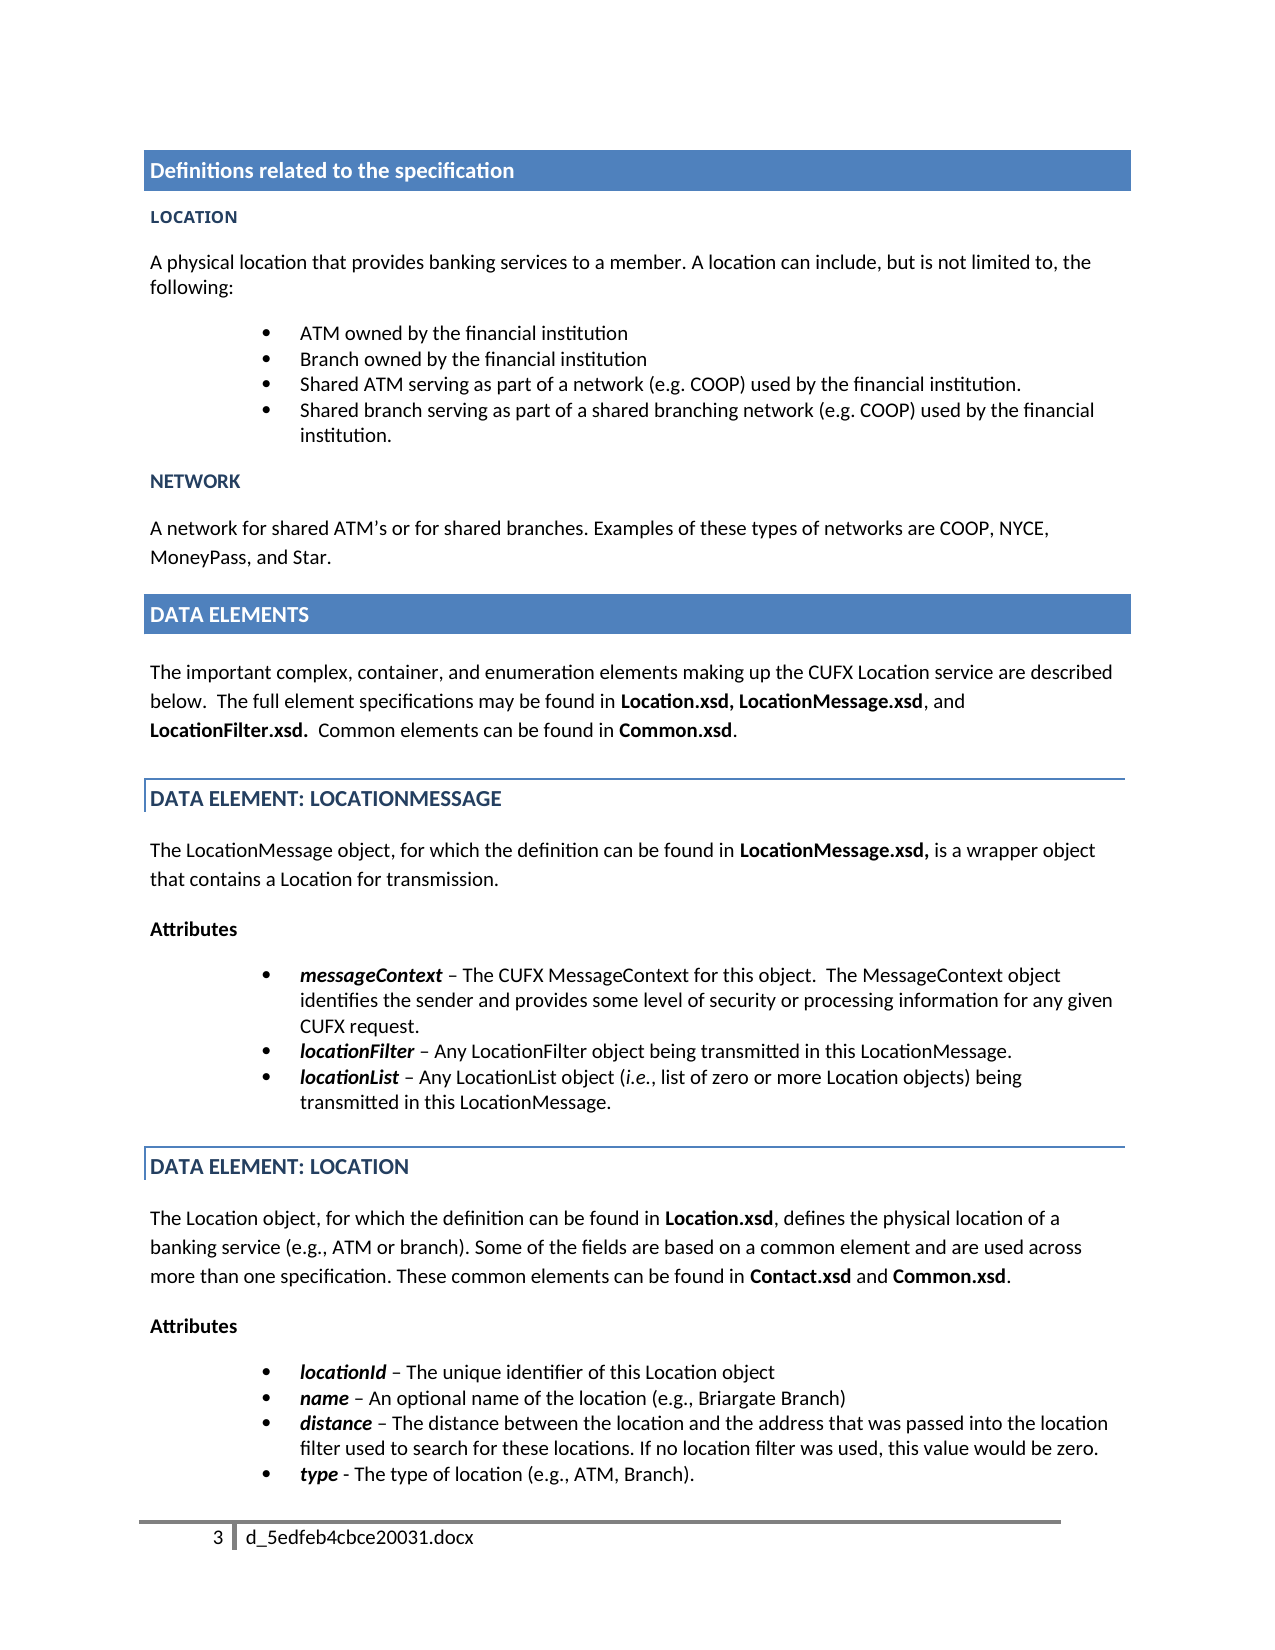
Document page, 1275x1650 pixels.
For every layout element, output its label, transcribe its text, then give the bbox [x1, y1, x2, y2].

text Attributes [150, 916, 1125, 941]
list Branch owned by the financial institution [263, 346, 1125, 371]
list Shared ATM serving as part of a network (e.g. COOP) used by the financial institution. [263, 371, 1125, 397]
subtitle DATA ELEMENTS [150, 600, 1125, 628]
list ATM owned by the financial institution [263, 321, 1125, 346]
subtitle DATA ELEMENT: LOCATIONMESSAGE [146, 780, 1125, 812]
text The LocationMessage object, for which the definition can be found in LocationMessage.xsd, is a wrapper object that contains a Location for transmission. [150, 837, 1125, 891]
text The Location object, for which the definition can be found in Location.xsd, defines the physical location of a banking service (e.g., ATM or branch). Some of the fields are based on a common element and are used across more than one specification. These common elements can be found in Contact.xsd and Common.xsd. [150, 1205, 1125, 1288]
subtitle DATA ELEMENT: LOCATION [146, 1148, 1125, 1180]
list Shared branch serving as part of a shared branching network (e.g. COOP) used by the financial institution. [263, 397, 1125, 448]
text A physical location that provides banking services to a member. A location can include, but is not limited to, the following: [150, 249, 1125, 300]
list locationId – The unique identifier of this Location object [263, 1359, 1125, 1385]
text LOCATION [150, 201, 1125, 228]
list locationList – Any LocationList object (i.e., list of zero or more Location objects) being transmitted in this LocationMessage. [263, 1064, 1125, 1115]
list type - The type of location (e.g., ATM, Branch). [263, 1461, 1125, 1486]
list messageContext – The CUFX MessageContext for this object. The MessageContext object identifies the sender and provides some level of security or processing information for any given CUFX request. [263, 962, 1125, 1038]
text The important complex, container, and enumeration elements making up the CUFX Location service are described below. The full element specifications may be found in Location.xsd, LocationMessage.xsd, and LocationFilter.xsd. Common elements can be found in Common.xsd. [150, 659, 1125, 743]
subtitle Definitions related to the specification [150, 156, 1125, 184]
list distance – The distance between the location and the address that was passed into the location filter used to search for these locations. If no location filter was used, this value would be zero. [263, 1410, 1125, 1461]
list locationFilter – Any LocationFilter object being transmitted in this LocationMessage. [263, 1038, 1125, 1064]
text Attributes [150, 1313, 1125, 1338]
text NETWORK [150, 468, 1125, 494]
text A network for shared ATM’s or for shared branches. Examples of these types of networks are COOP, NYCE, MoneyPass, and Star. [150, 515, 1125, 569]
list name – An optional name of the location (e.g., Briargate Branch) [263, 1385, 1125, 1410]
